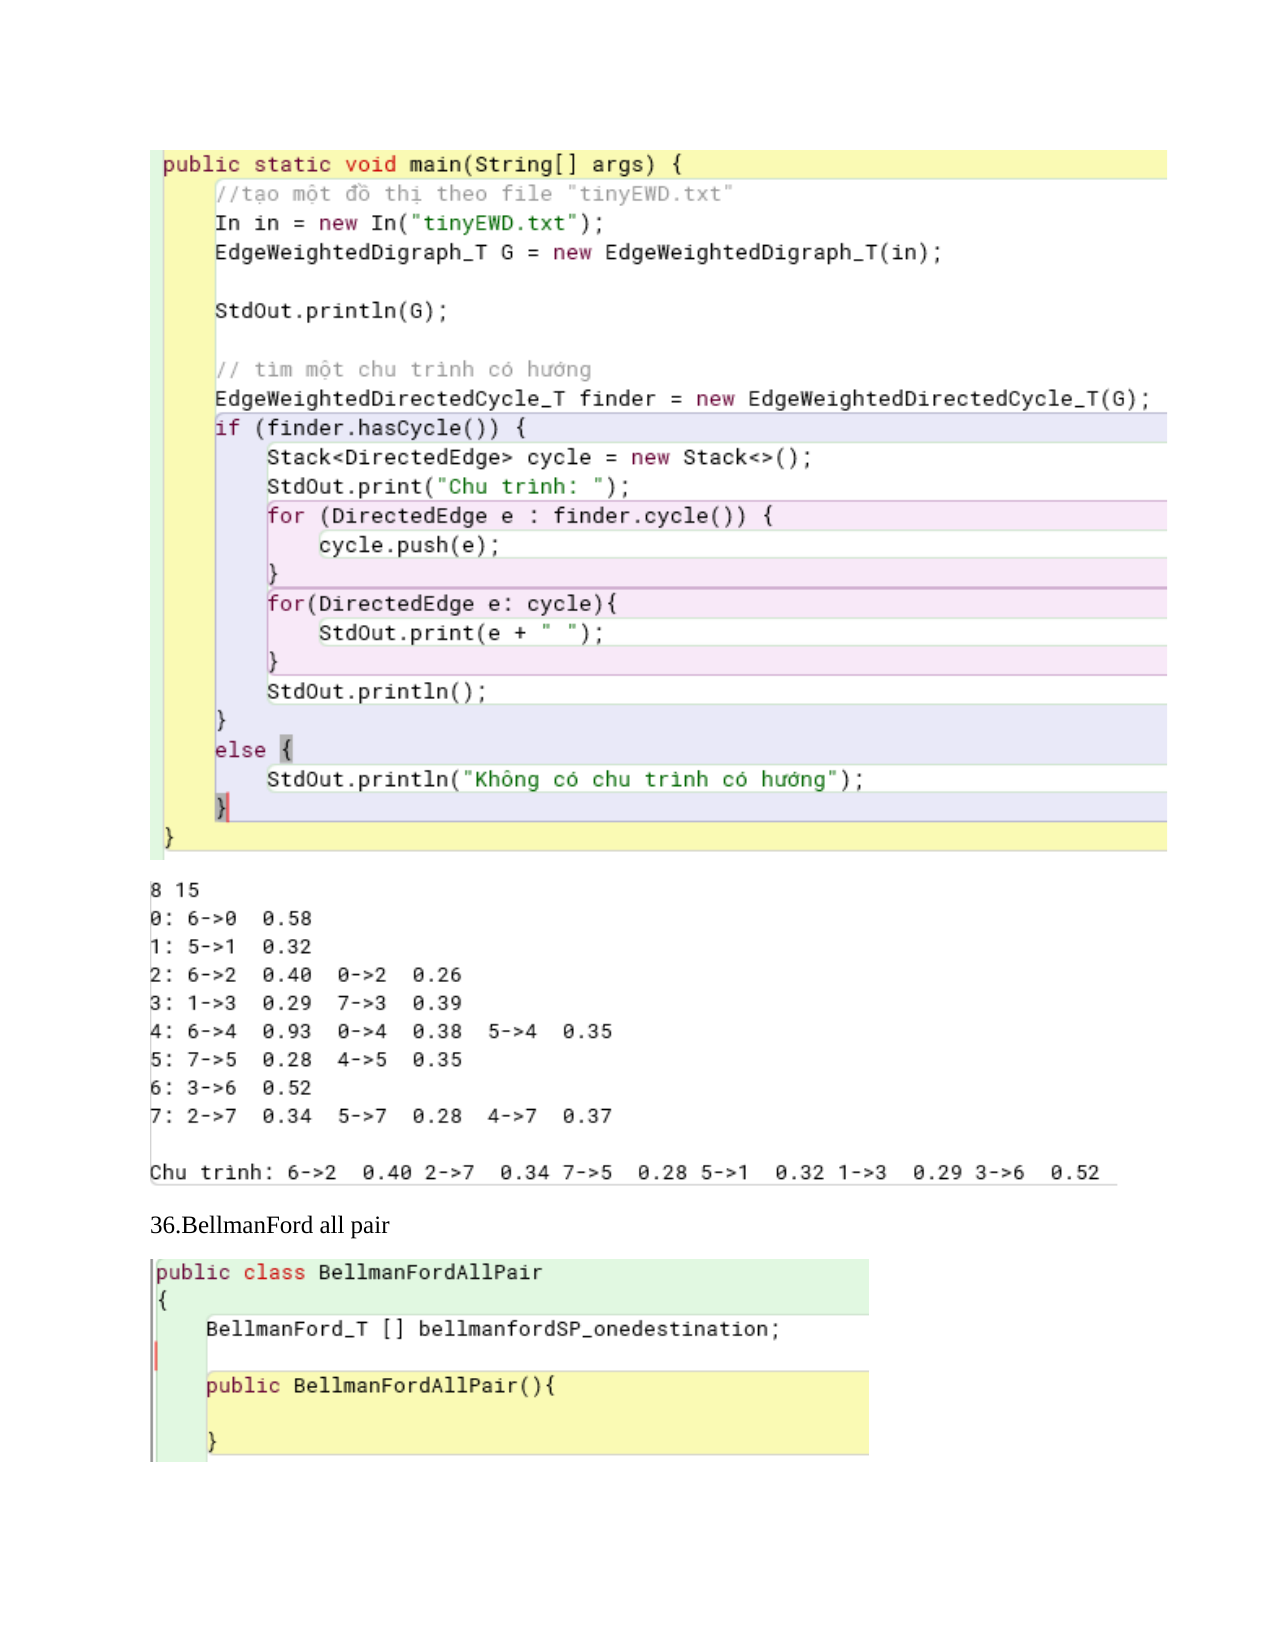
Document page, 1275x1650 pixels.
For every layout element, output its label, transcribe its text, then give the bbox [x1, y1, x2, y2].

picture [150, 1259, 869, 1462]
picture [150, 150, 1168, 860]
picture [150, 881, 1118, 1189]
text 36.BellmanFord all pair [150, 1210, 1125, 1239]
